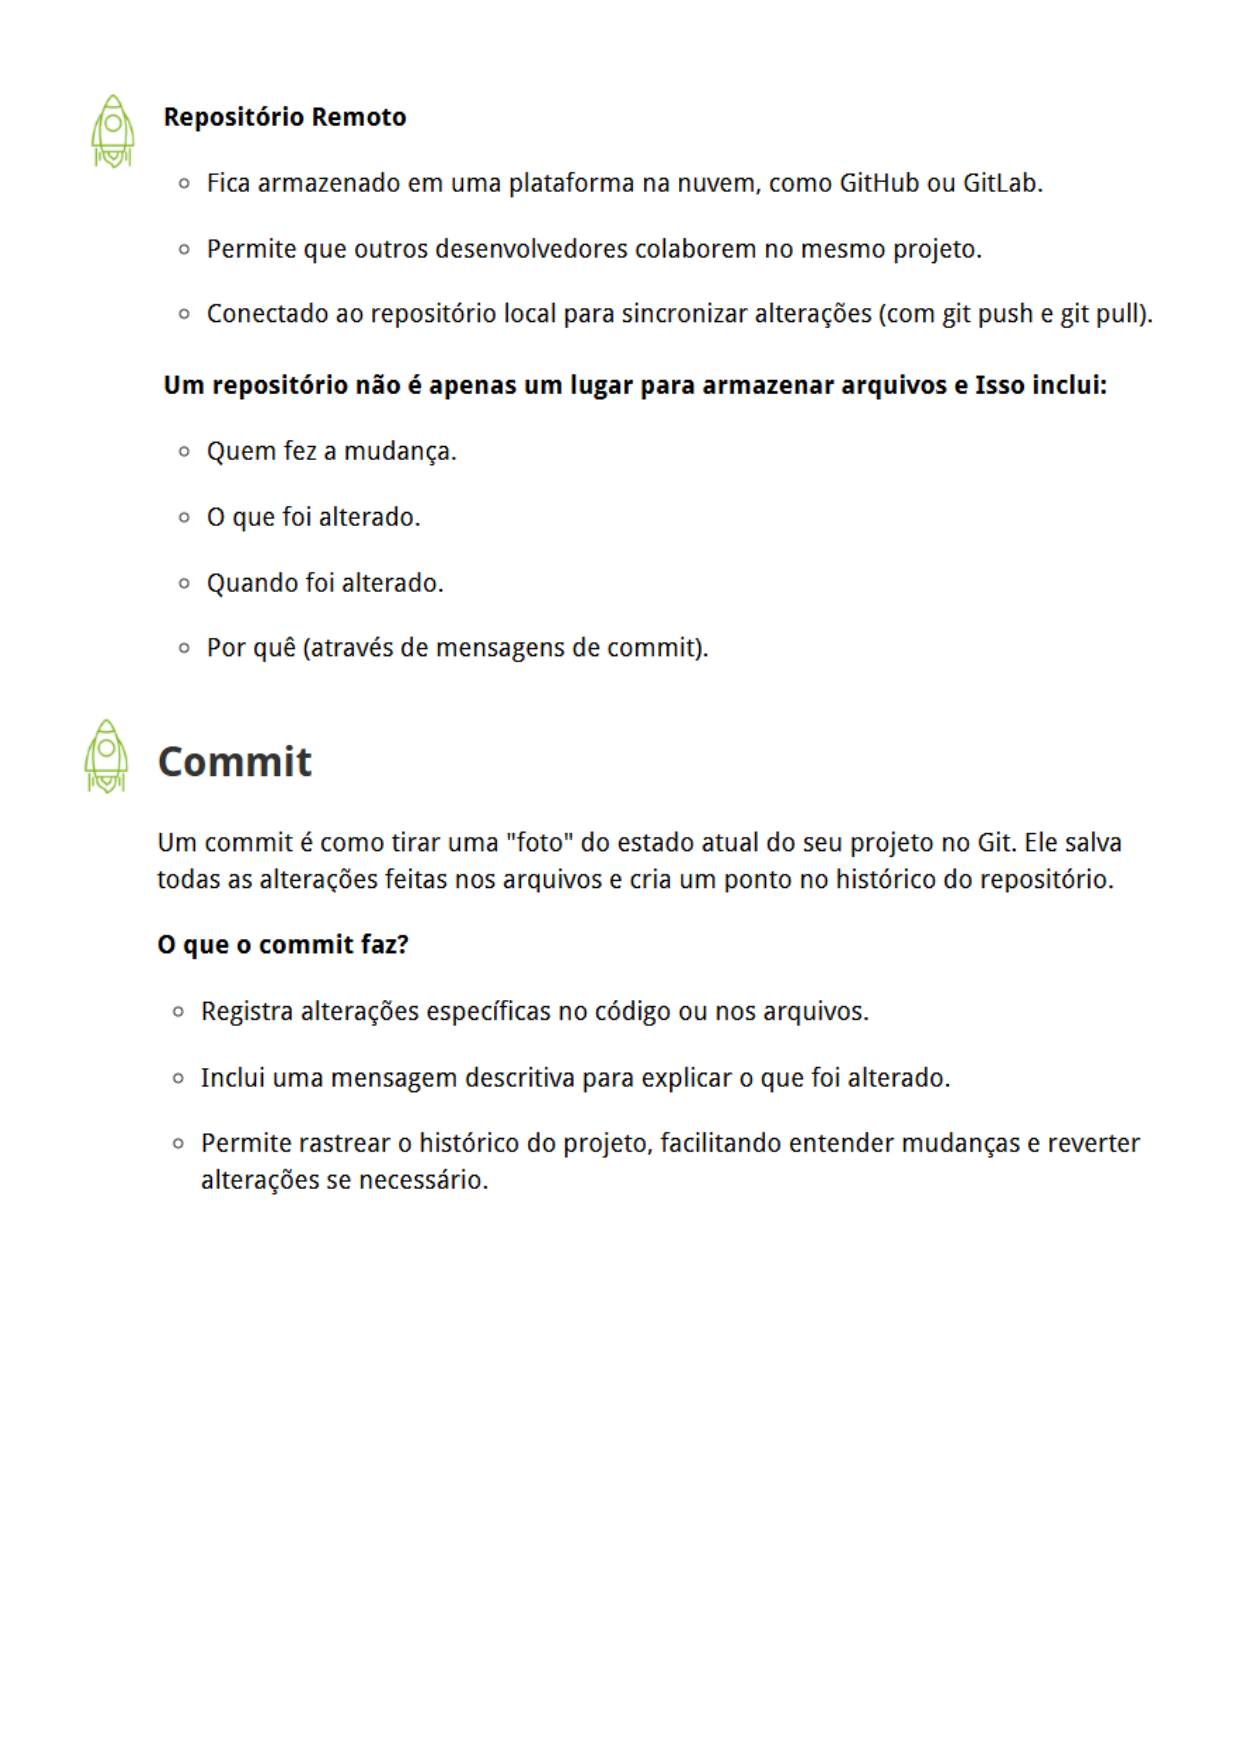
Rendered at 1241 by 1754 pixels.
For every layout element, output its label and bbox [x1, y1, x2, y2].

picture [75, 697, 1166, 1301]
picture [75, 75, 1166, 679]
